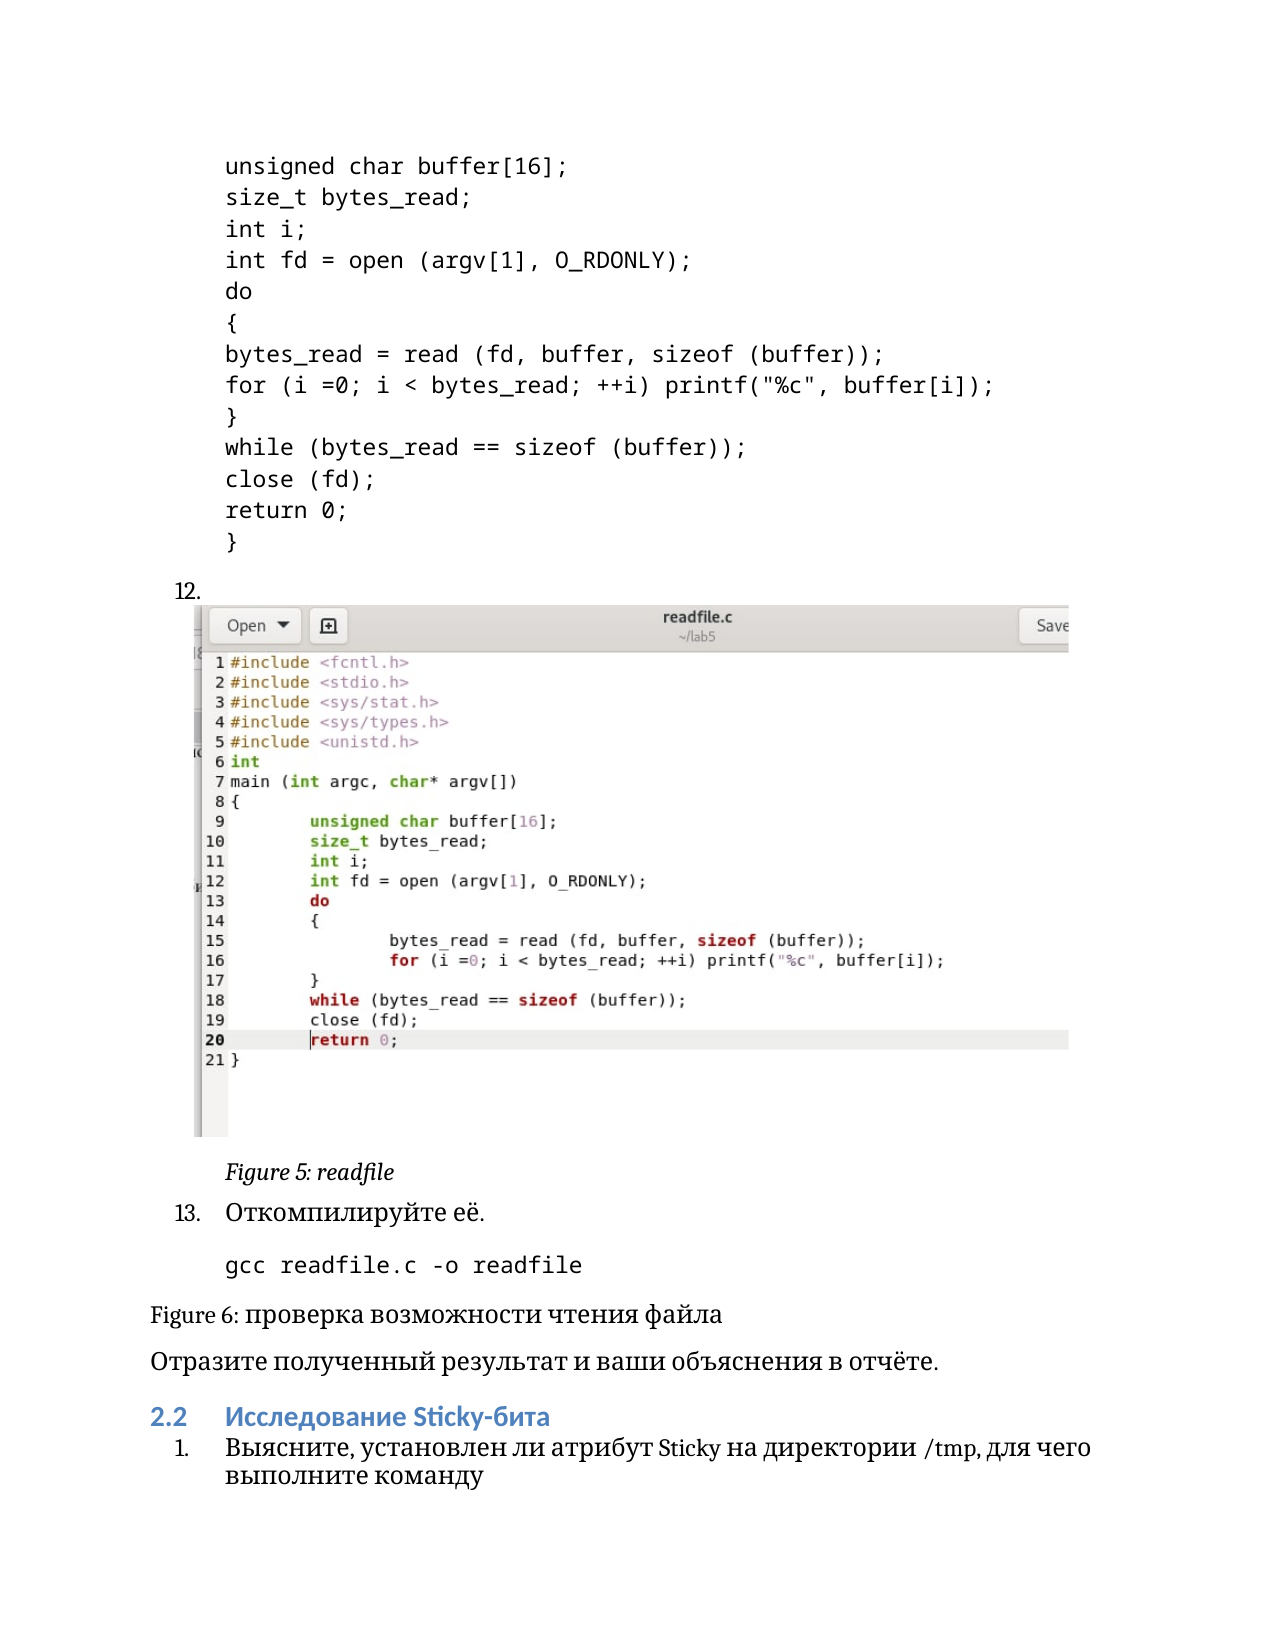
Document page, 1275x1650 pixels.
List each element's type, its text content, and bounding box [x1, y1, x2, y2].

subtitle 2.2 Исследование Sticky-бита [150, 1398, 1125, 1433]
list Выясните, установлен ли атрибут Sticky на директории /tmp, для чего выполните команду [175, 1433, 1125, 1491]
text Figure 6: проверка возможности чтения файла [150, 1301, 1125, 1329]
list Figure 5: readfile [175, 1158, 1125, 1187]
picture [193, 605, 1069, 1137]
list Откомпилируйте её. [175, 1199, 1125, 1228]
list gcc readfile.c -o readfile [175, 1249, 1125, 1280]
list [175, 150, 1125, 556]
text Отразите полученный результат и ваши объяснения в отчёте. [150, 1348, 1125, 1377]
